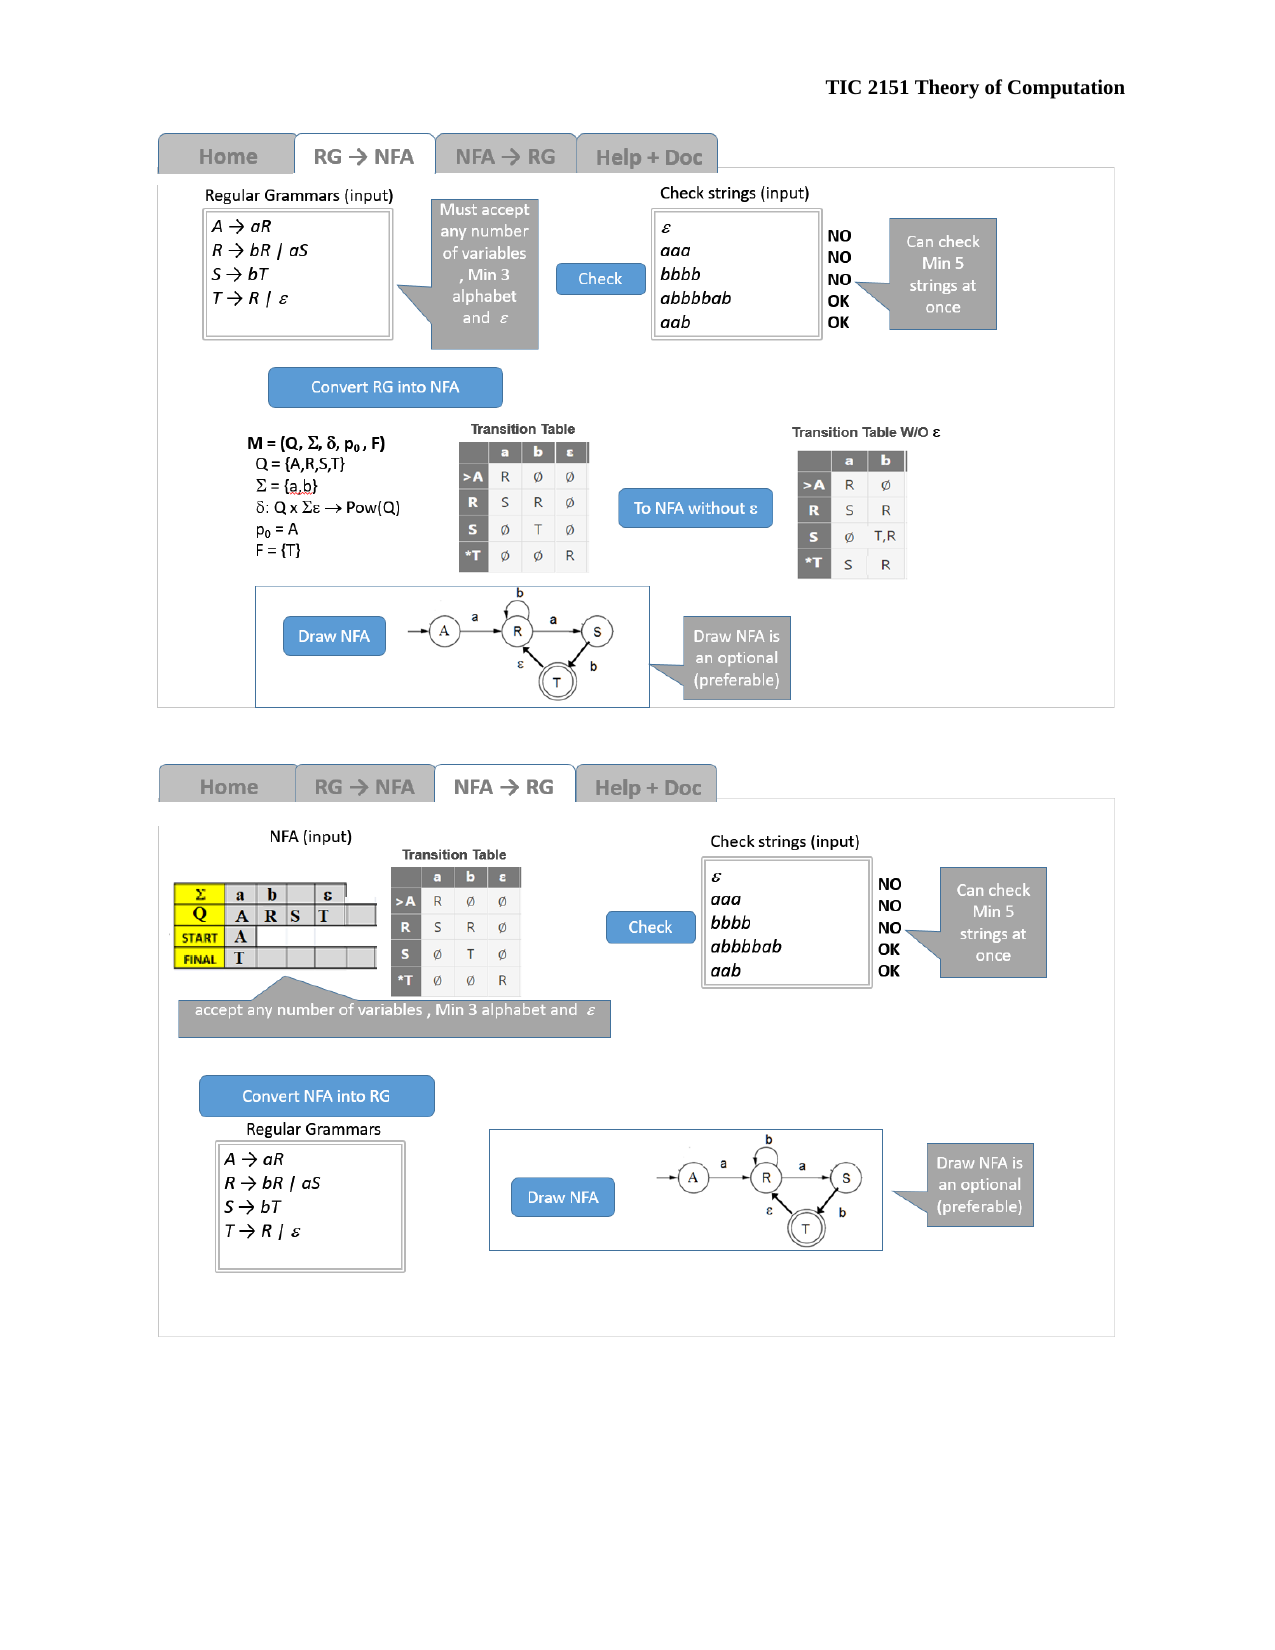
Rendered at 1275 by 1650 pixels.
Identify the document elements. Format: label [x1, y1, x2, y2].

picture [150, 123, 1124, 714]
picture [150, 756, 1124, 1346]
